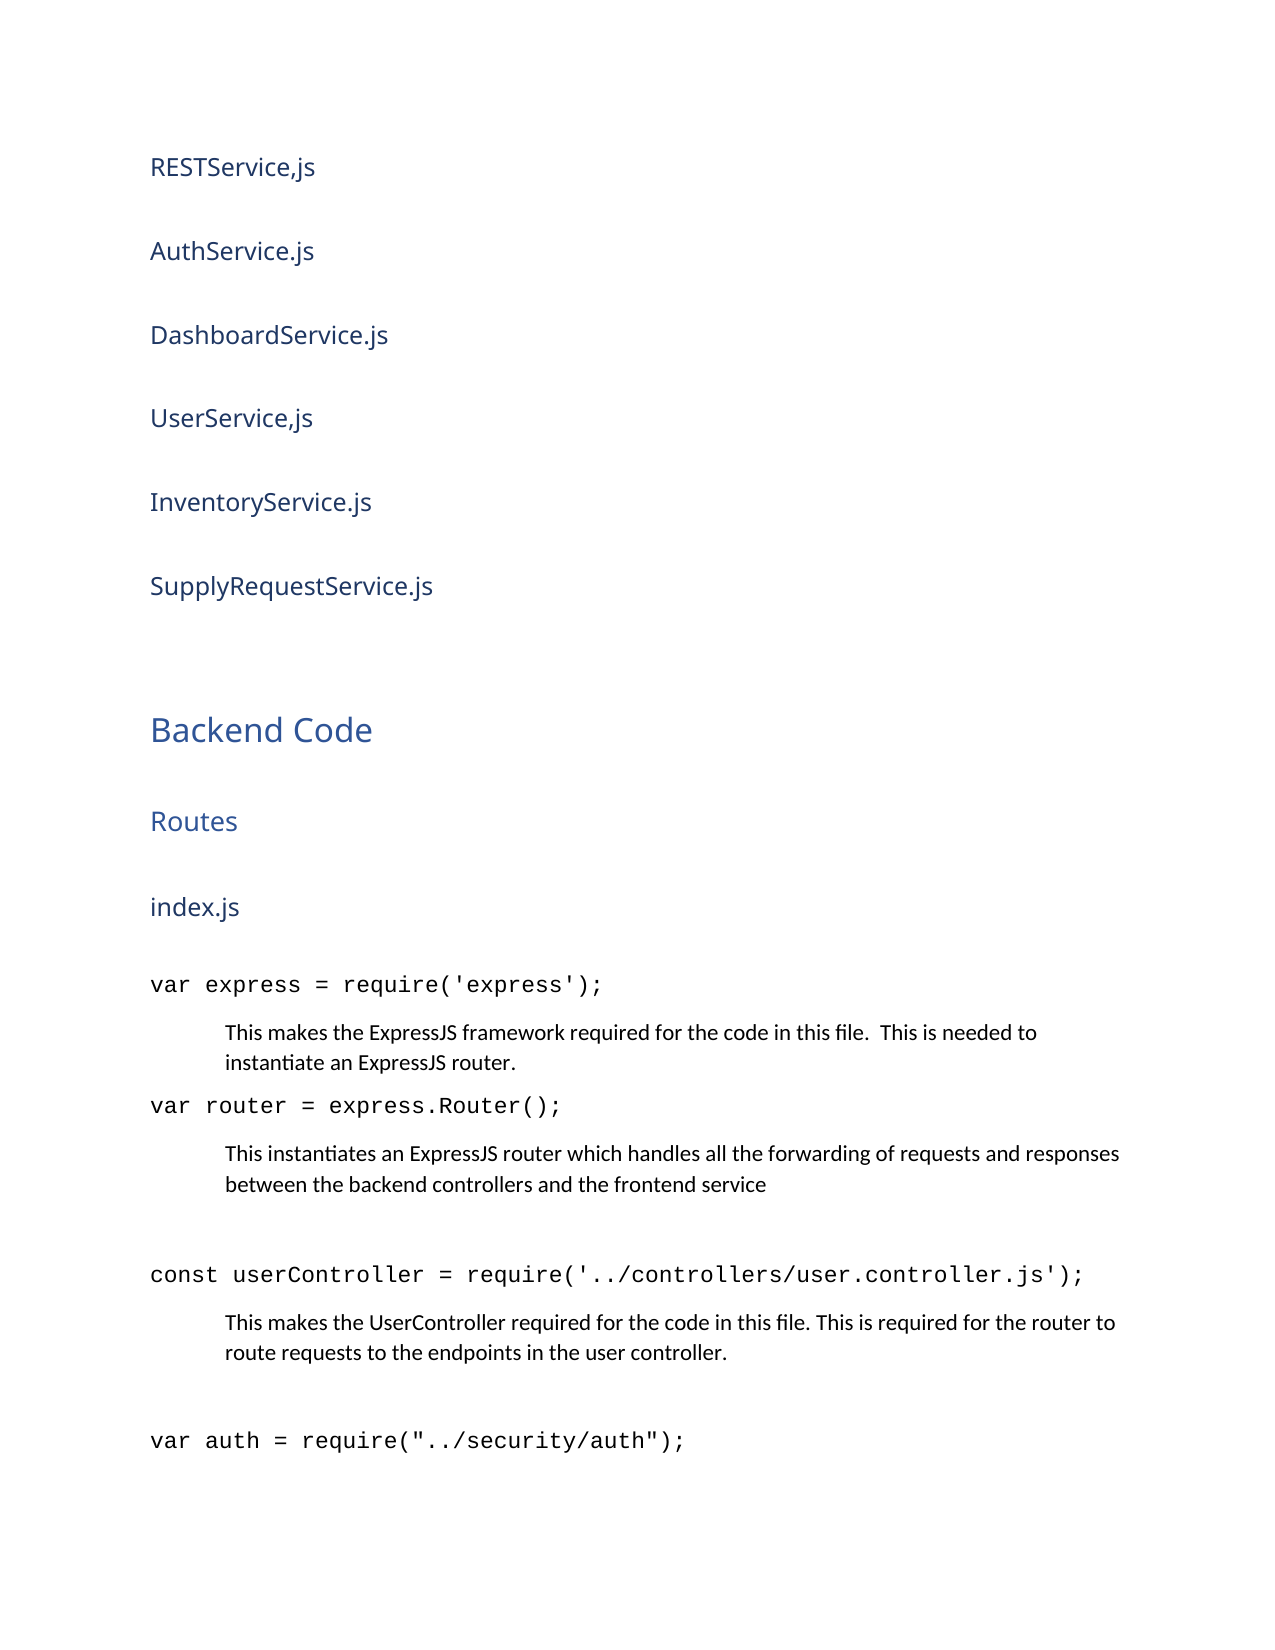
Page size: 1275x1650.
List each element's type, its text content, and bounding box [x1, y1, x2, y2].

text const userController = require('../controllers/user.controller.js'); [150, 1263, 1125, 1289]
text var express = require('express'); [150, 973, 1125, 999]
text var router = express.Router(); [150, 1095, 1125, 1121]
text This makes the ExpressJS framework required for the code in this file. This is needed to instantiate an ExpressJS router. [225, 1018, 1125, 1076]
text var auth = require("../security/auth"); [150, 1430, 1125, 1456]
text This instantiates an ExpressJS router which handles all the forwarding of requests and responses between the backend controllers and the frontend service [225, 1139, 1125, 1198]
subtitle Routes [150, 803, 1125, 840]
subtitle index.js [150, 889, 1125, 924]
subtitle DashboardService.js [150, 317, 1125, 351]
subtitle InventoryService.js [150, 484, 1125, 519]
subtitle Backend Code [150, 707, 1125, 752]
subtitle SupplyRequestService.js [150, 568, 1125, 602]
subtitle AuthService.js [150, 234, 1125, 268]
text This makes the UserController required for the code in this file. This is required for the router to route requests to the endpoints in the user controller. [225, 1308, 1125, 1366]
subtitle UserService,js [150, 401, 1125, 435]
subtitle RESTService,js [150, 150, 1125, 184]
